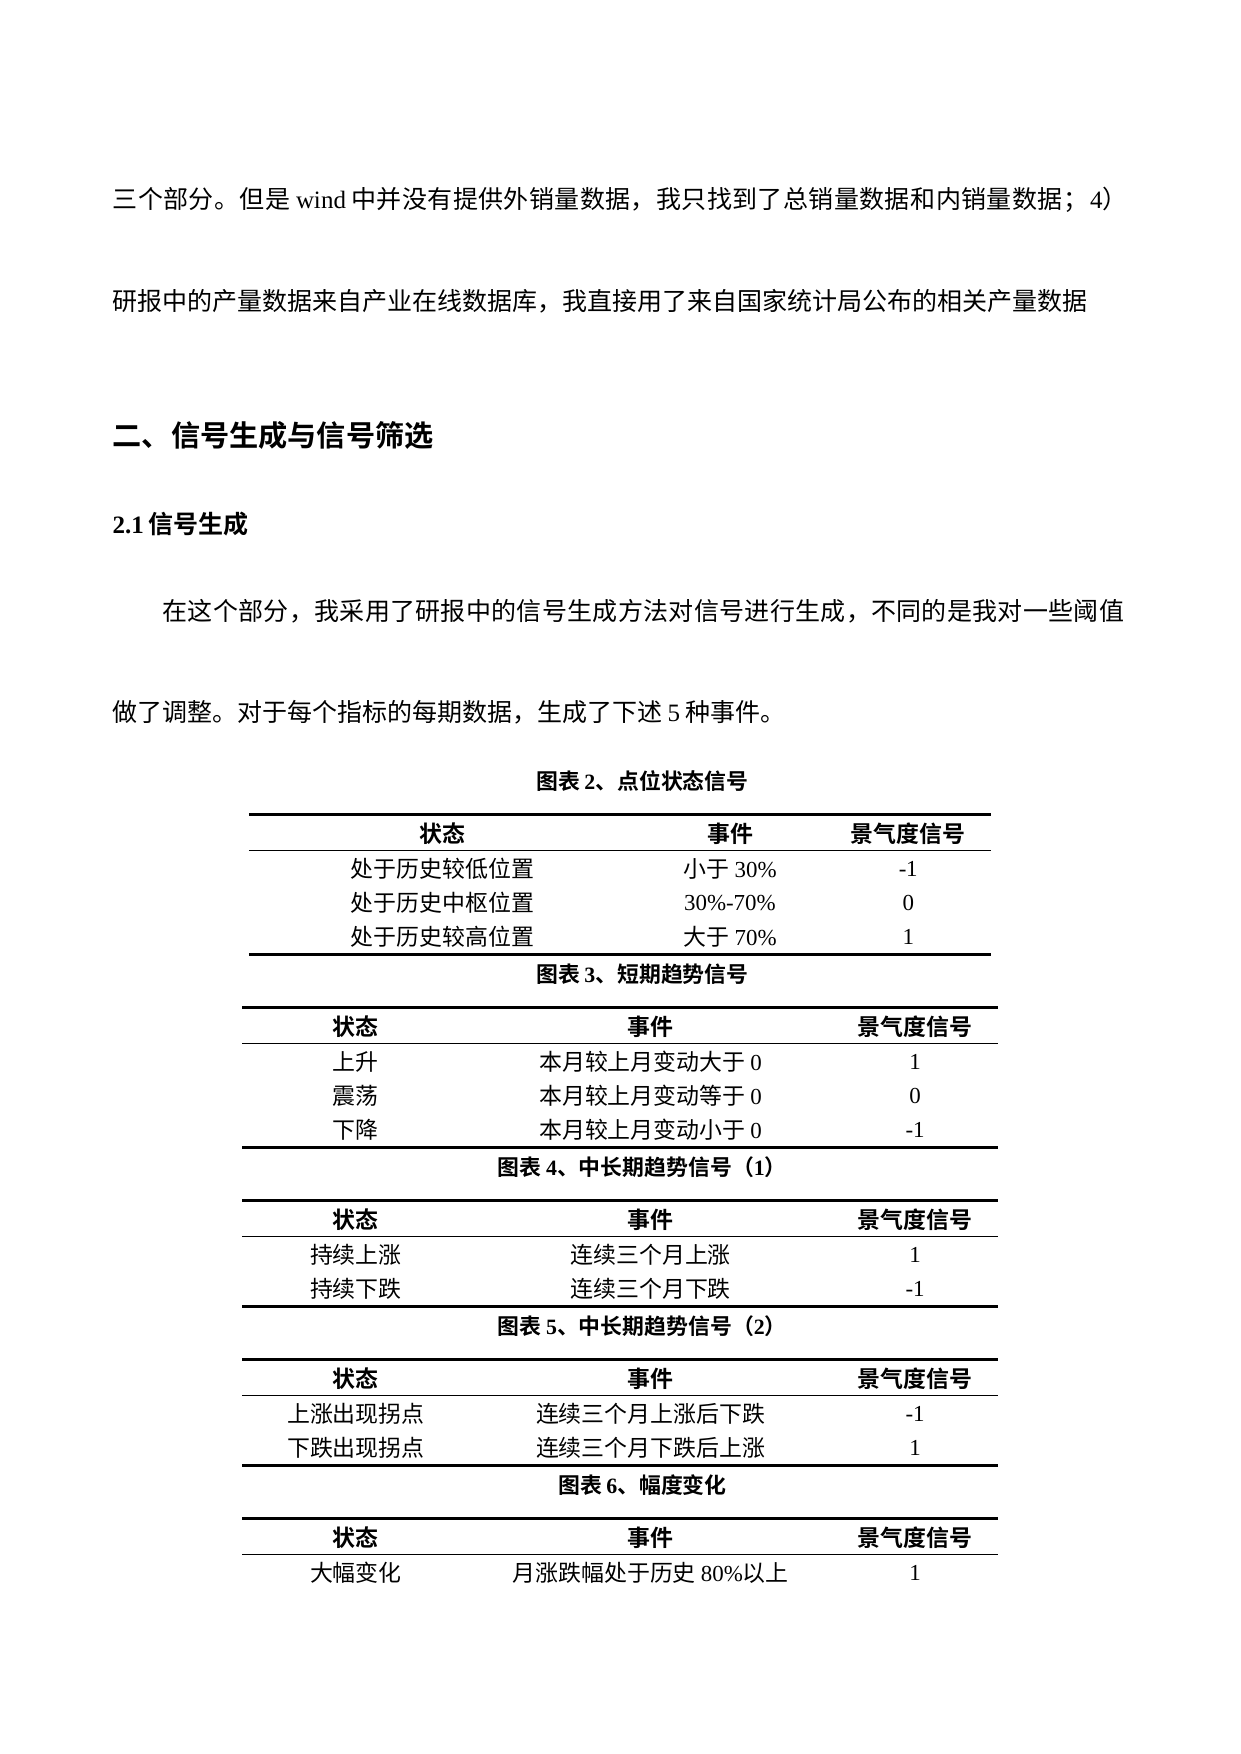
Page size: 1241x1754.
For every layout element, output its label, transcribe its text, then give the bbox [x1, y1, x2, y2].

table_header 状态 [242, 1520, 469, 1554]
table_cell 持续上涨 [242, 1237, 469, 1271]
table_header 事件 [635, 816, 824, 850]
text 图表3、短期趋势信号 [112, 956, 1128, 990]
table_header 景气度信号 [831, 1202, 998, 1236]
table_cell 下跌出现拐点 [242, 1430, 469, 1464]
table_cell -1 [825, 851, 991, 885]
table_header 景气度信号 [831, 1009, 998, 1043]
table_cell 持续下跌 [242, 1271, 469, 1305]
text 图表6、幅度变化 [112, 1467, 1128, 1501]
table_cell 本月较上月变动大于 0 [469, 1044, 831, 1078]
table_cell 震荡 [242, 1078, 469, 1112]
table_header 状态 [242, 1009, 469, 1043]
text 在这个部分，我采用了研报中的信号生成方法对信号进行生成，不同的是我对一些阈值做了调整。对于每个指标的每期数据，生成了下述5种事件。 [112, 575, 1128, 745]
table_cell 连续三个月下跌后上涨 [469, 1430, 831, 1464]
table_cell -1 [831, 1396, 998, 1430]
table_header 事件 [469, 1361, 831, 1395]
table_cell 处于历史较高位置 [249, 919, 635, 953]
table_cell 1 [831, 1555, 998, 1589]
table_cell 0 [831, 1078, 998, 1112]
table_cell 连续三个月上涨 [469, 1237, 831, 1271]
table_header 事件 [469, 1520, 831, 1554]
table_cell 处于历史中枢位置 [249, 885, 635, 919]
table_cell 1 [825, 919, 991, 953]
table_cell 本月较上月变动等于 0 [469, 1078, 831, 1112]
table_cell 连续三个月下跌 [469, 1271, 831, 1305]
table_cell 小于 30% [635, 851, 824, 885]
table_cell 1 [831, 1044, 998, 1078]
table_cell 大幅变化 [242, 1555, 469, 1589]
table_header 景气度信号 [825, 816, 991, 850]
table_header 状态 [249, 816, 635, 850]
table_cell 上涨出现拐点 [242, 1396, 469, 1430]
subtitle 二、信号生成与信号筛选 [112, 400, 1128, 468]
text 图表5、中长期趋势信号（2） [112, 1308, 1128, 1342]
table_cell 0 [825, 885, 991, 919]
subtitle 2.1信号生成 [112, 489, 1128, 557]
table_cell 连续三个月上涨后下跌 [469, 1396, 831, 1430]
table_header 景气度信号 [831, 1520, 998, 1554]
table_cell 上升 [242, 1044, 469, 1078]
table_cell 月涨跌幅处于历史 80%以上 [469, 1555, 831, 1589]
table_cell 本月较上月变动小于 0 [469, 1112, 831, 1146]
table_cell 30%-70% [635, 885, 824, 919]
table_header 事件 [469, 1202, 831, 1236]
table_cell 1 [831, 1430, 998, 1464]
table_cell -1 [831, 1271, 998, 1305]
table_cell -1 [831, 1112, 998, 1146]
table_header 事件 [469, 1009, 831, 1043]
table_cell 下降 [242, 1112, 469, 1146]
table_header 状态 [242, 1361, 469, 1395]
table_header 景气度信号 [831, 1361, 998, 1395]
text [112, 164, 1128, 334]
table_header 状态 [242, 1202, 469, 1236]
text 图表2、点位状态信号 [112, 763, 1128, 797]
table_cell 处于历史较低位置 [249, 851, 635, 885]
text 图表4、中长期趋势信号（1） [112, 1149, 1128, 1183]
table_cell 1 [831, 1237, 998, 1271]
table_cell 大于 70% [635, 919, 824, 953]
